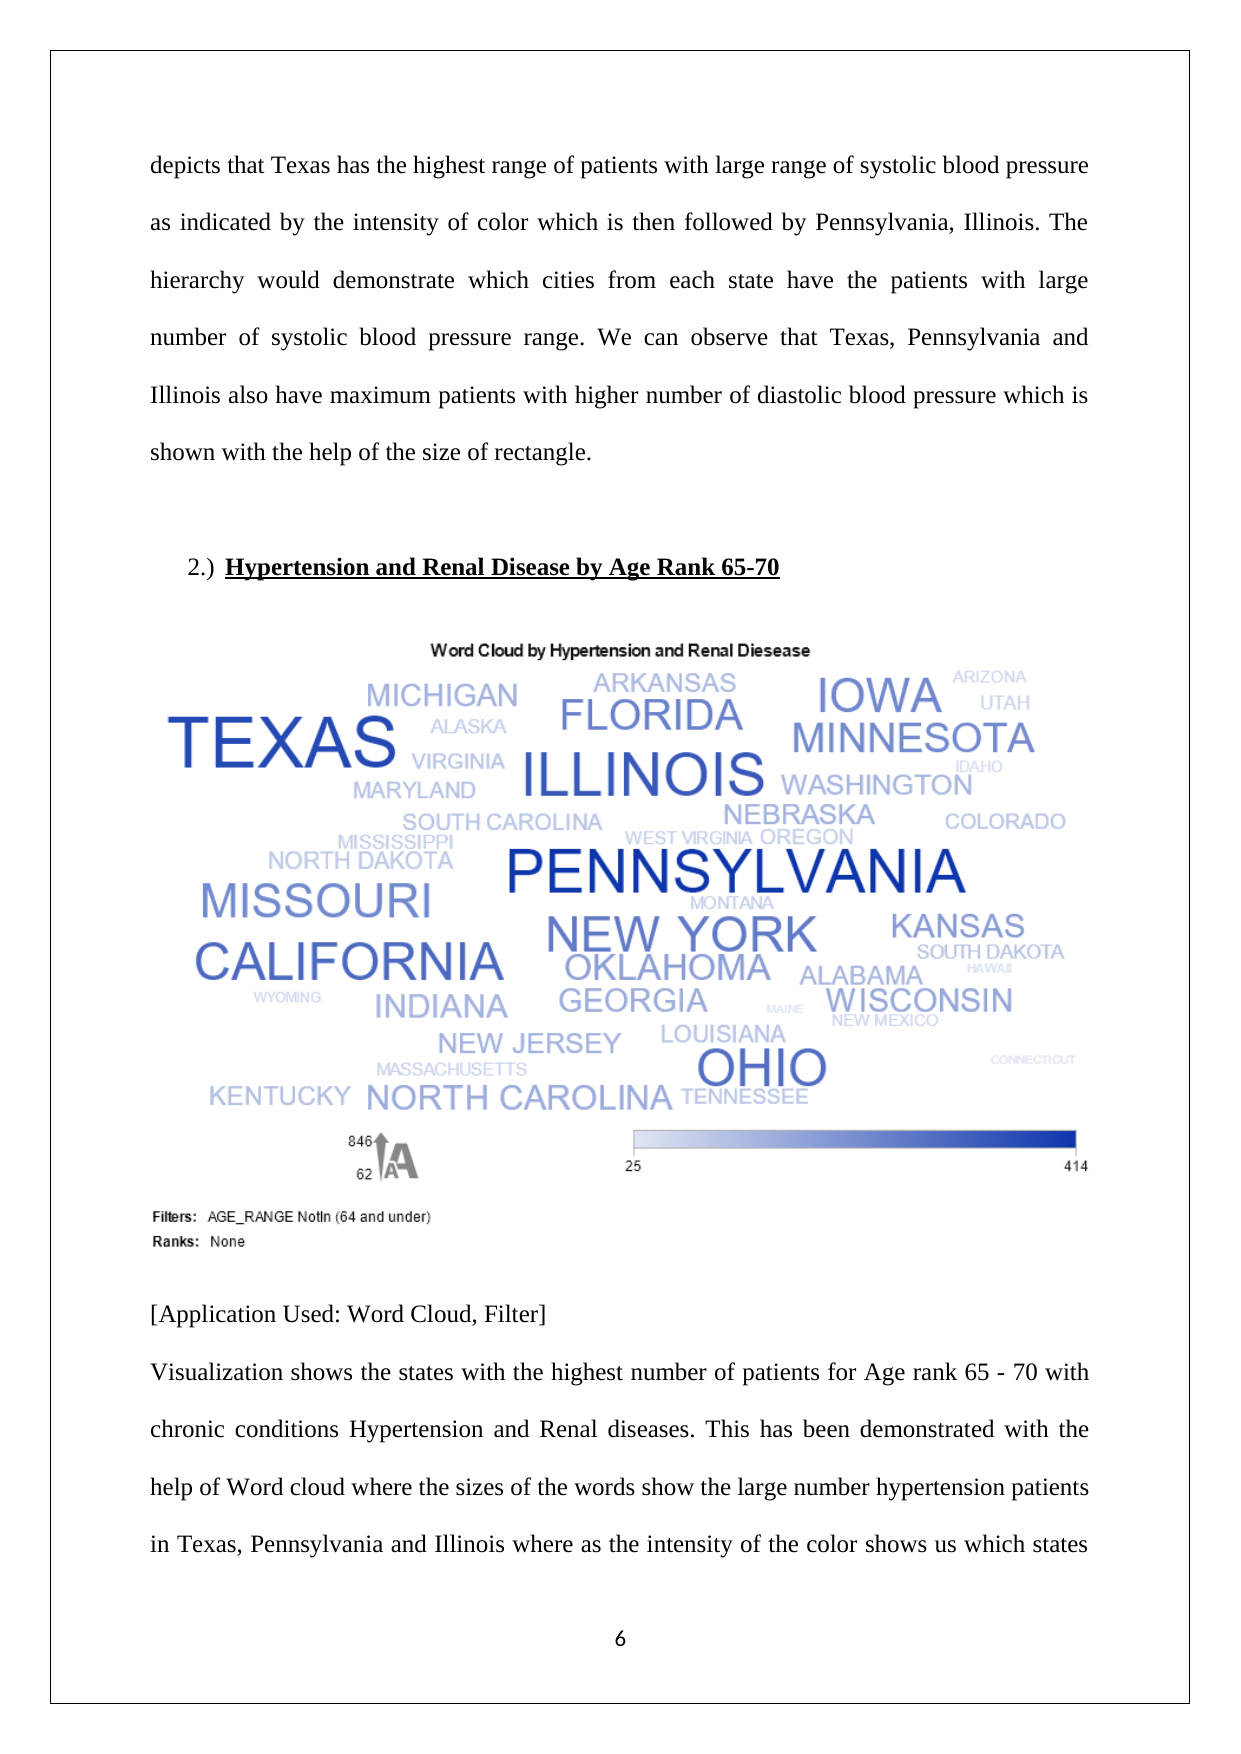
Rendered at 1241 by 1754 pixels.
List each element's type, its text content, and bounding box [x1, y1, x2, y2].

list [Application Used: Word Cloud, Filter] [150, 1299, 1090, 1328]
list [150, 1357, 1090, 1558]
list Hypertension and Renal Disease by Age Rank 65-70 [187, 552, 1090, 581]
picture [150, 626, 1091, 1255]
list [150, 150, 1090, 466]
